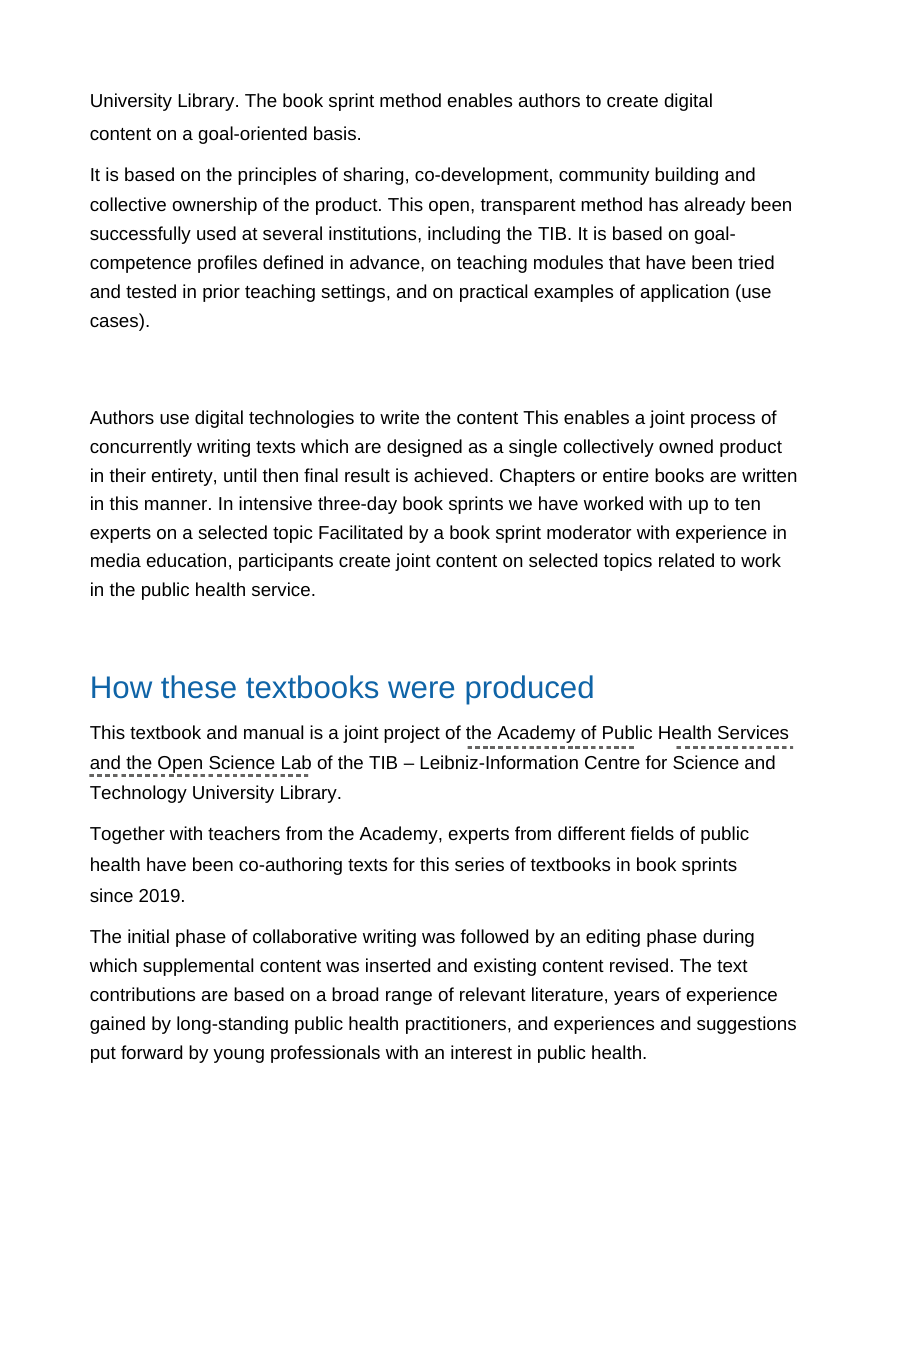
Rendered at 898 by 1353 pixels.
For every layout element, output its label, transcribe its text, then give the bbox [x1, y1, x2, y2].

text Together with teachers from the Academy, experts from different fields of public health have been co-authoring texts for this series of textbooks in book sprints since 2019. [89, 823, 775, 906]
text The initial phase of collaborative writing was followed by an editing phase during which supplemental content was inserted and existing content revised. The text contributions are based on a broad range of relevant literature, years of experience gained by long-standing public health practitioners, and experiences and suggestions put forward by young professionals with an interest in public health. [89, 926, 798, 1064]
text Authors use digital technologies to write the content This enables a joint process of concurrently writing texts which are designed as a single collectively owned product in their entirety, until then final result is achieved. Chapters or entire books are written in this manner. In intensive three-day book sprints we have worked with up to ten experts on a selected topic Facilitated by a book sprint moderator with experience in media education, participants create joint content on selected topics related to work in the public health service. [89, 407, 800, 601]
text How these textbooks were produced [89, 669, 804, 705]
text University Library. The book sprint method enables authors to create digital content on a goal-oriented basis. [89, 89, 729, 145]
text It is based on the principles of sharing, co-development, community building and collective ownership of the product. This open, transparent method has already been successfully used at several institutions, including the TIB. It is based on goal-competence profiles defined in advance, on teaching modules that have been tried and tested in prior teaching settings, and on practical examples of application (use cases). [89, 164, 804, 331]
text This textbook and manual is a joint project of the Academy of Public Health Services and the Open Science Lab of the TIB – Leibniz-Information Centre for Science and Technology University Library. [89, 722, 792, 803]
